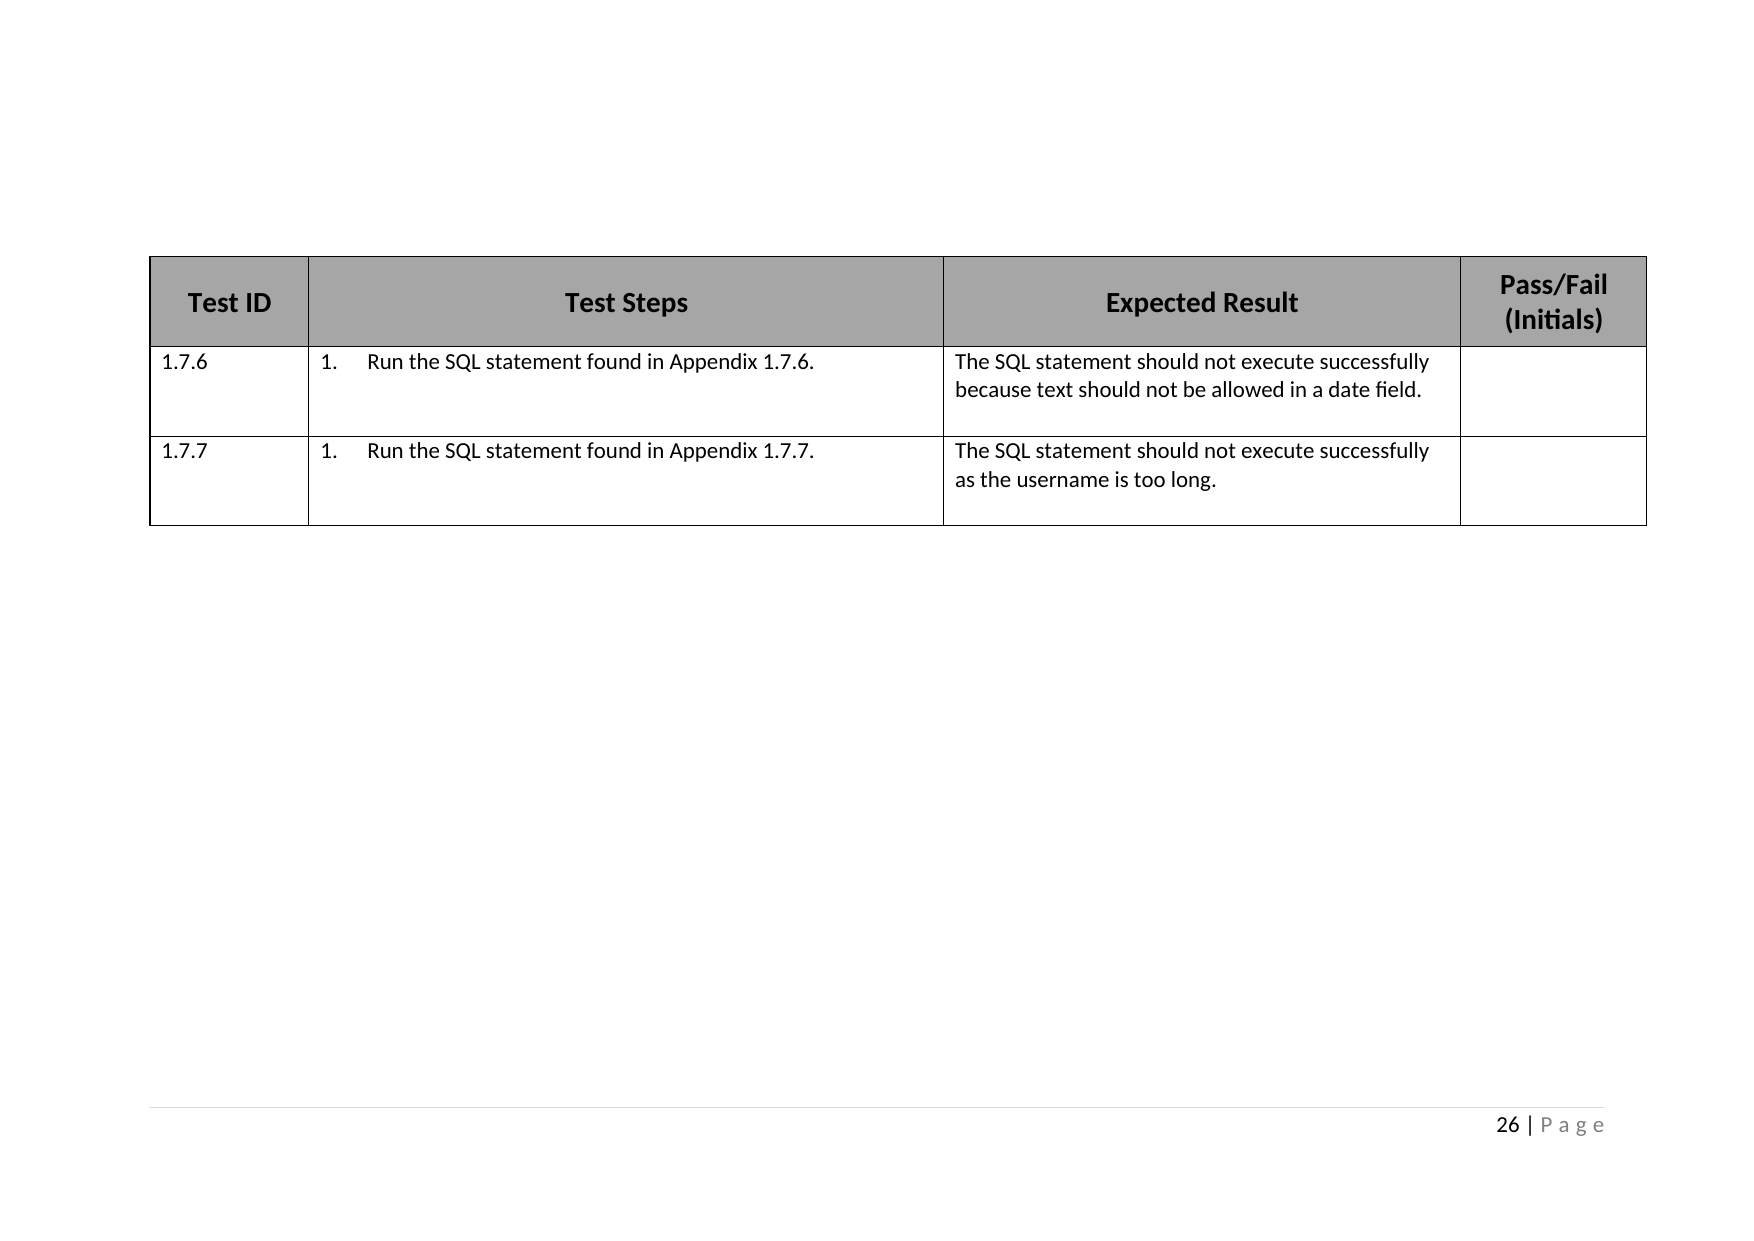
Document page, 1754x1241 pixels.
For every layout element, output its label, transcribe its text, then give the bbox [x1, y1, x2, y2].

table_cell The SQL statement should not execute successfully because text should not be allowed in a date field. [944, 347, 1460, 436]
table_header Pass/Fail (Initials) [1461, 257, 1646, 346]
table_cell [1461, 347, 1646, 436]
table_cell Run the SQL statement found in Appendix 1.7.7. [309, 437, 943, 525]
table_header Test Steps [309, 257, 943, 346]
table_cell Run the SQL statement found in Appendix 1.7.6. [309, 347, 943, 436]
table_header Expected Result [944, 257, 1460, 346]
table_header Test ID [151, 257, 308, 346]
table_cell 1.7.7 [151, 437, 308, 525]
table_cell 1.7.6 [151, 347, 308, 436]
table_cell The SQL statement should not execute successfully as the username is too long. [944, 437, 1460, 525]
table_cell [1461, 437, 1646, 525]
